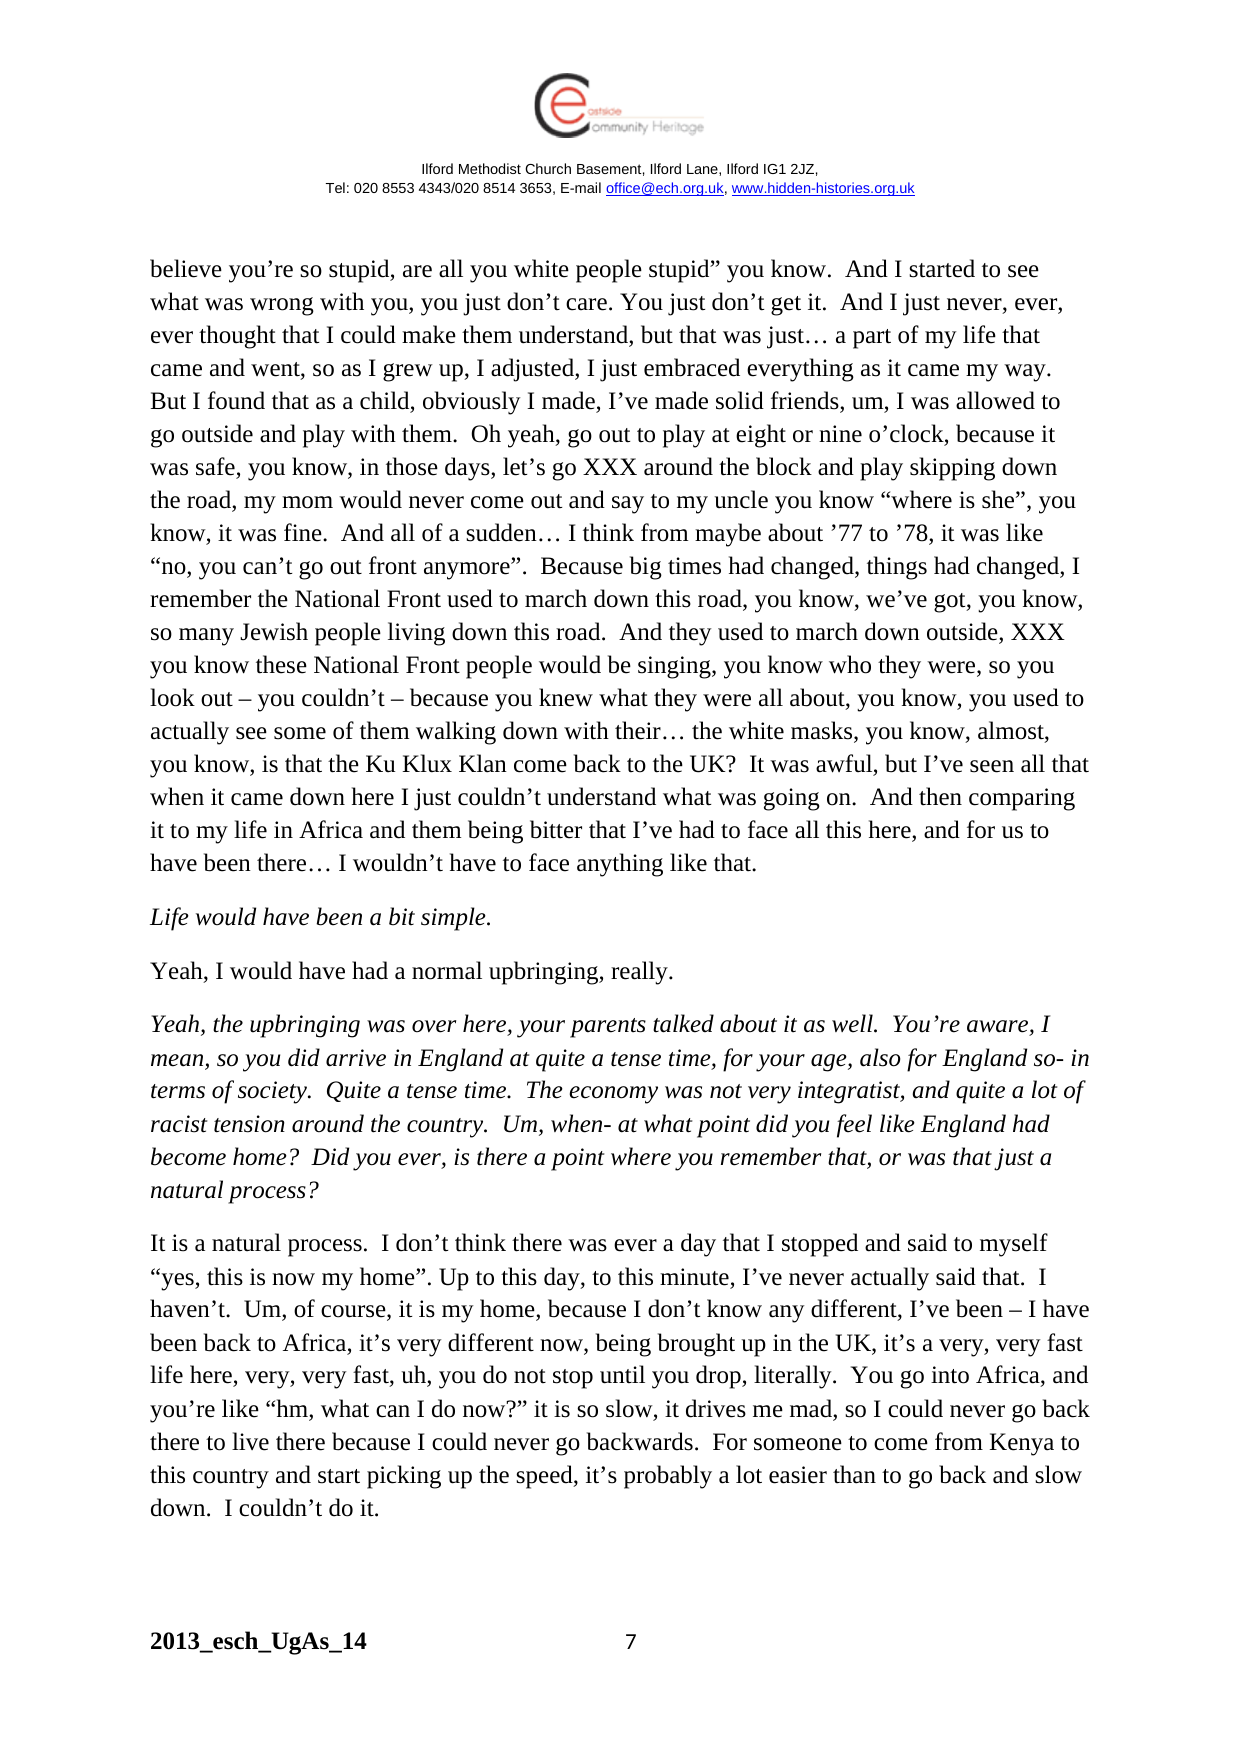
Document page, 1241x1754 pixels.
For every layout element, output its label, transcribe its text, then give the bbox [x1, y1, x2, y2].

picture [534, 73, 706, 138]
text Life would have been a bit simple. [150, 902, 1090, 931]
text Yeah, the upbringing was over here, your parents talked about it as well. You’re aware, I mean, so you did arrive in England at quite a tense time, for your age, also for England so- in terms of society. Quite a tense time. The economy was not very integratist, and quite a lot of racist tension around the country. Um, when- at what point did you feel like England had become home? Did you ever, is there a point where you remember that, or was that just a natural process? [150, 1009, 1090, 1203]
text It is a natural process. I don’t think there was ever a day that I stopped and said to myself “yes, this is now my home”. Up to this day, to this minute, I’ve never actually said that. I haven’t. Um, of course, it is my home, because I don’t know any different, I’ve been – I have been back to Africa, it’s very different now, being brought up in the UK, it’s a very, very fast life here, very, very fast, uh, you do not stop until you drop, literally. You go into Africa, and you’re like “hm, what can I do now?” it is so slow, it drives me mad, so I could never go back there to live there because I could never go backwards. For someone to come from Kenya to this country and start picking up the speed, it’s probably a lot easier than to go back and slow down. I couldn’t do it. [150, 1228, 1090, 1521]
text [150, 254, 1090, 877]
text Yeah, I would have had a normal upbringing, really. [150, 956, 1090, 984]
